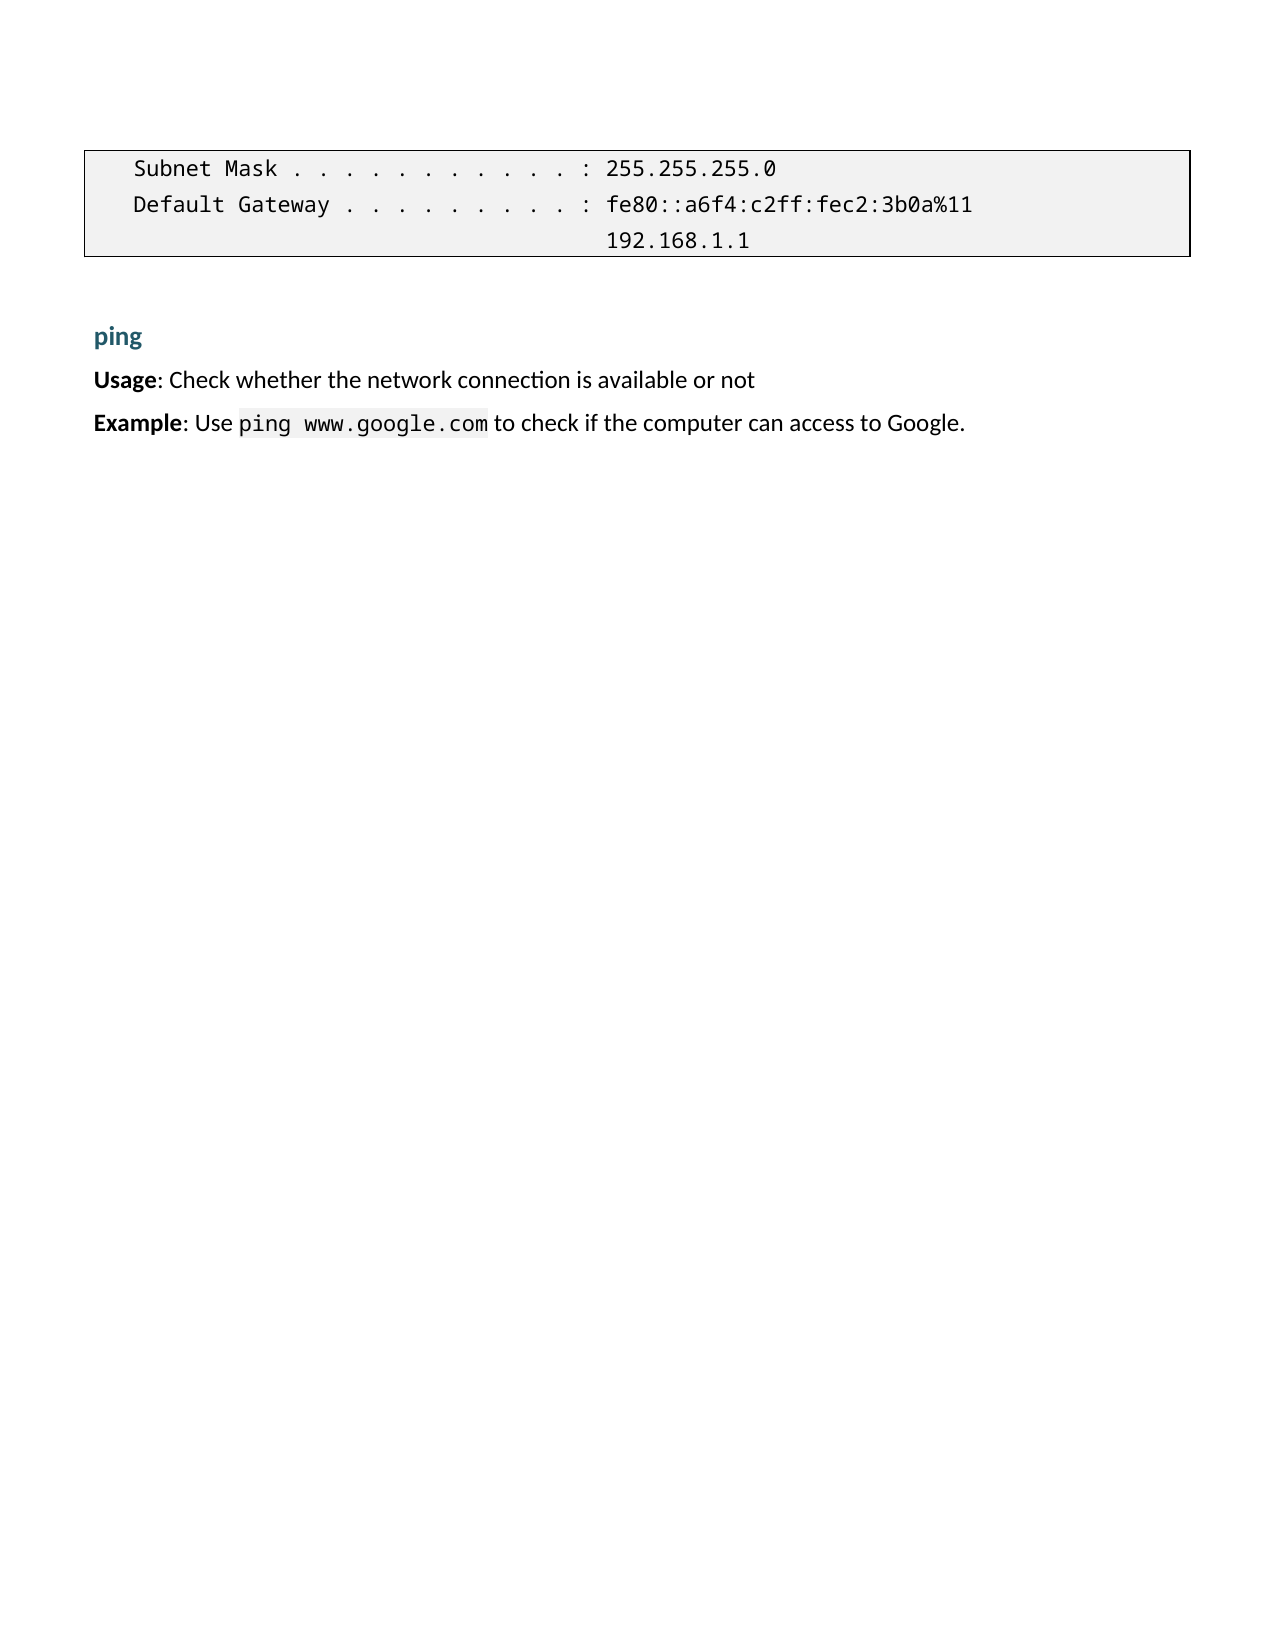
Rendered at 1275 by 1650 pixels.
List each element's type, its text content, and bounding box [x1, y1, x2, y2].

text 192.168.1.1 [85, 221, 1189, 256]
subtitle ping [94, 319, 1181, 352]
text Subnet Mask . . . . . . . . . . . : 255.255.255.0 [85, 151, 1189, 183]
text Default Gateway . . . . . . . . . : fe80::a6f4:c2ff:fec2:3b0a%11 [85, 186, 1189, 219]
text Example: Use ping www.google.com to check if the computer can access to Google. [94, 407, 1181, 438]
text Usage: Check whether the network connection is available or not [94, 364, 1181, 395]
